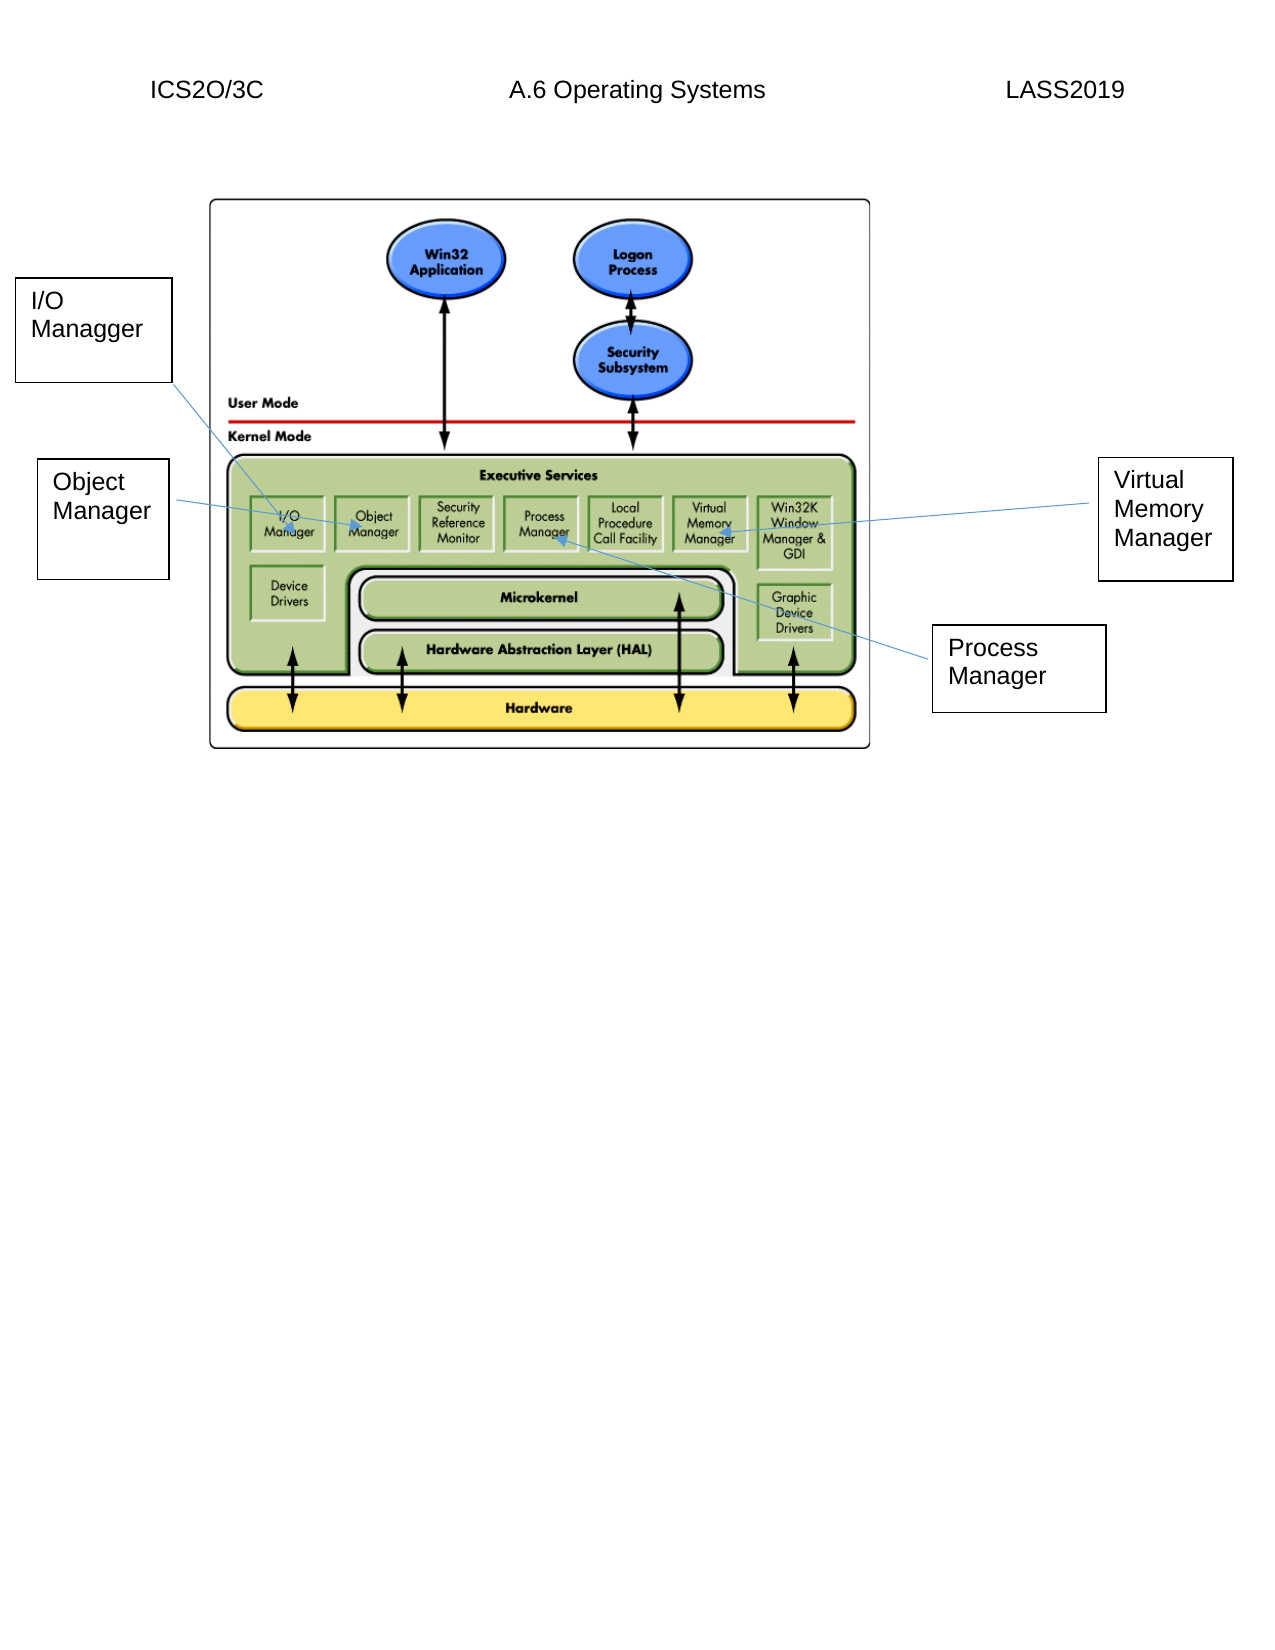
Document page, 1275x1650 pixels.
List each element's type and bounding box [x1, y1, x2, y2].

picture [209, 431, 276, 513]
picture [209, 196, 871, 749]
